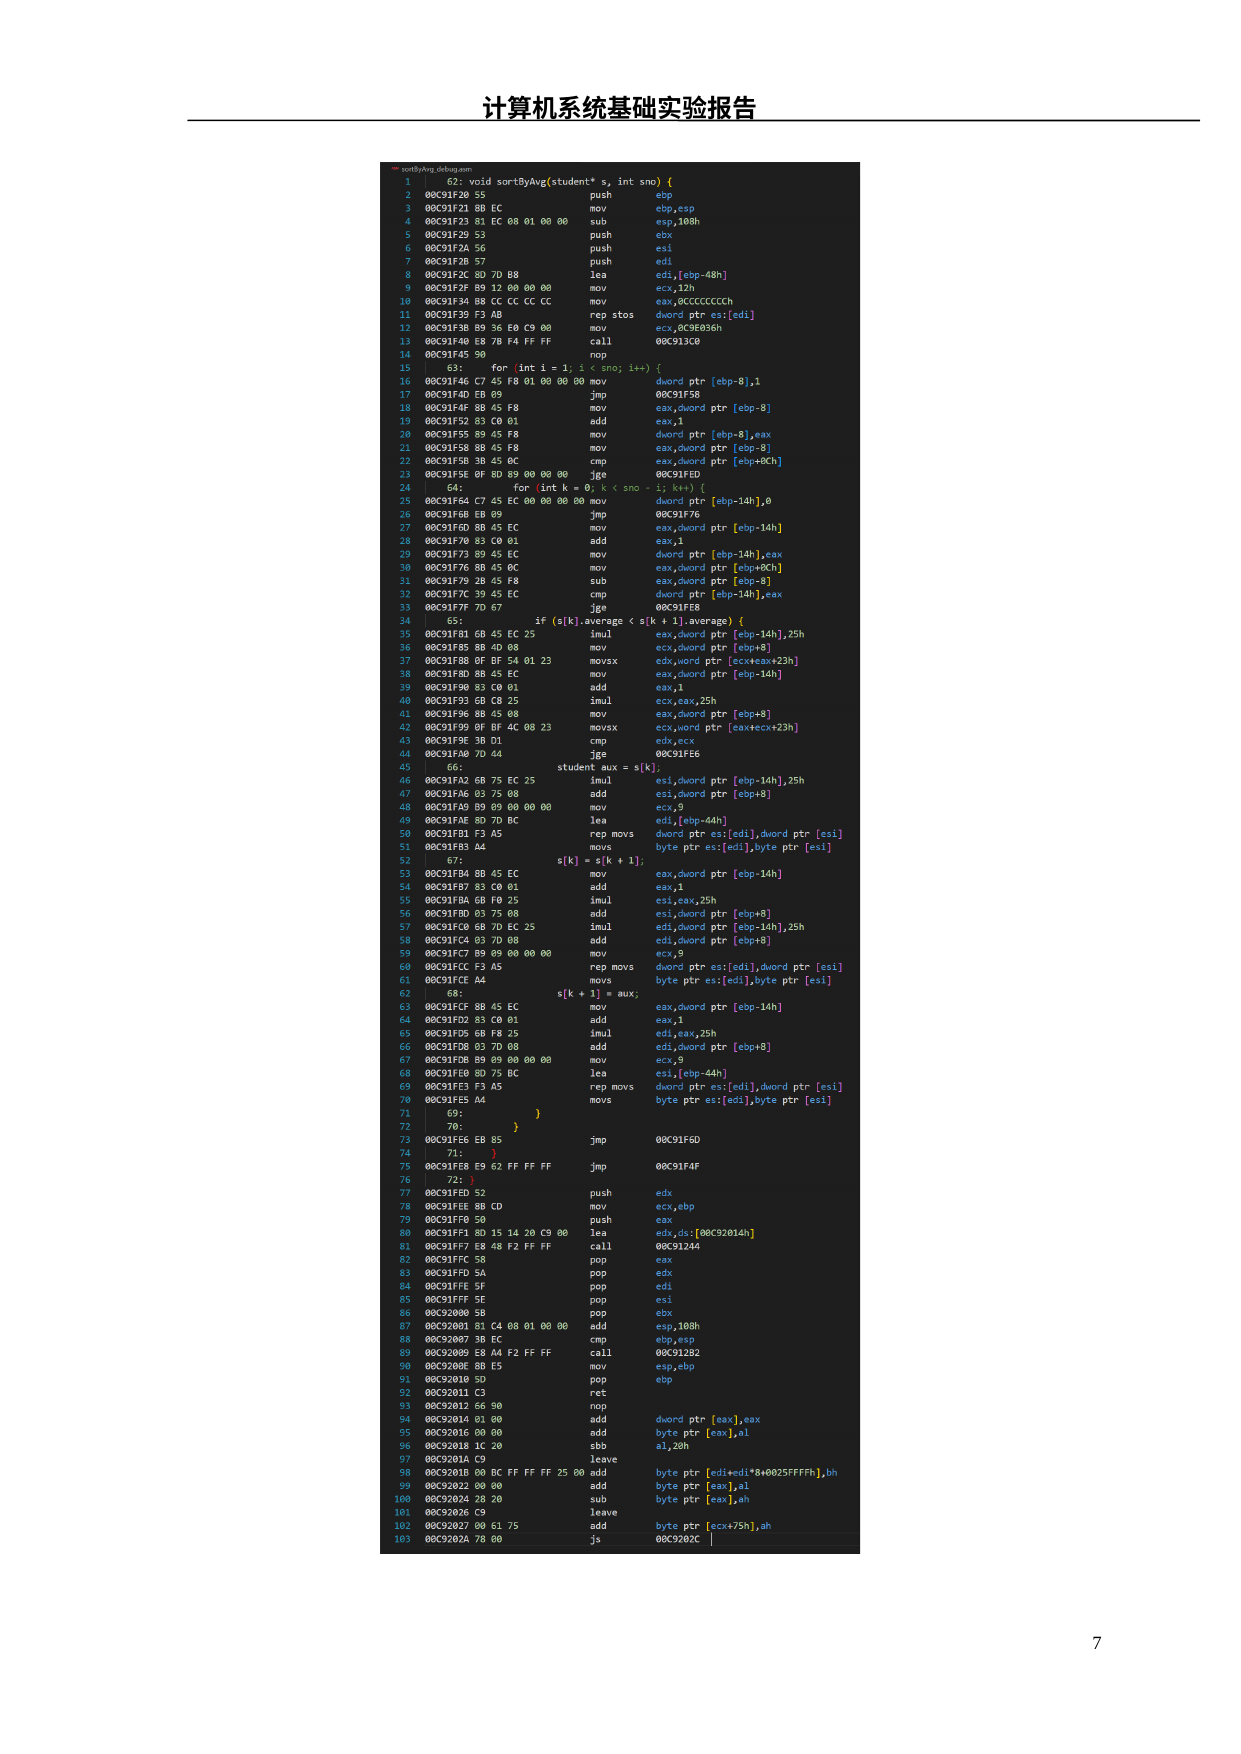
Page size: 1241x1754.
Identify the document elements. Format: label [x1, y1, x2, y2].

picture [380, 162, 861, 1554]
